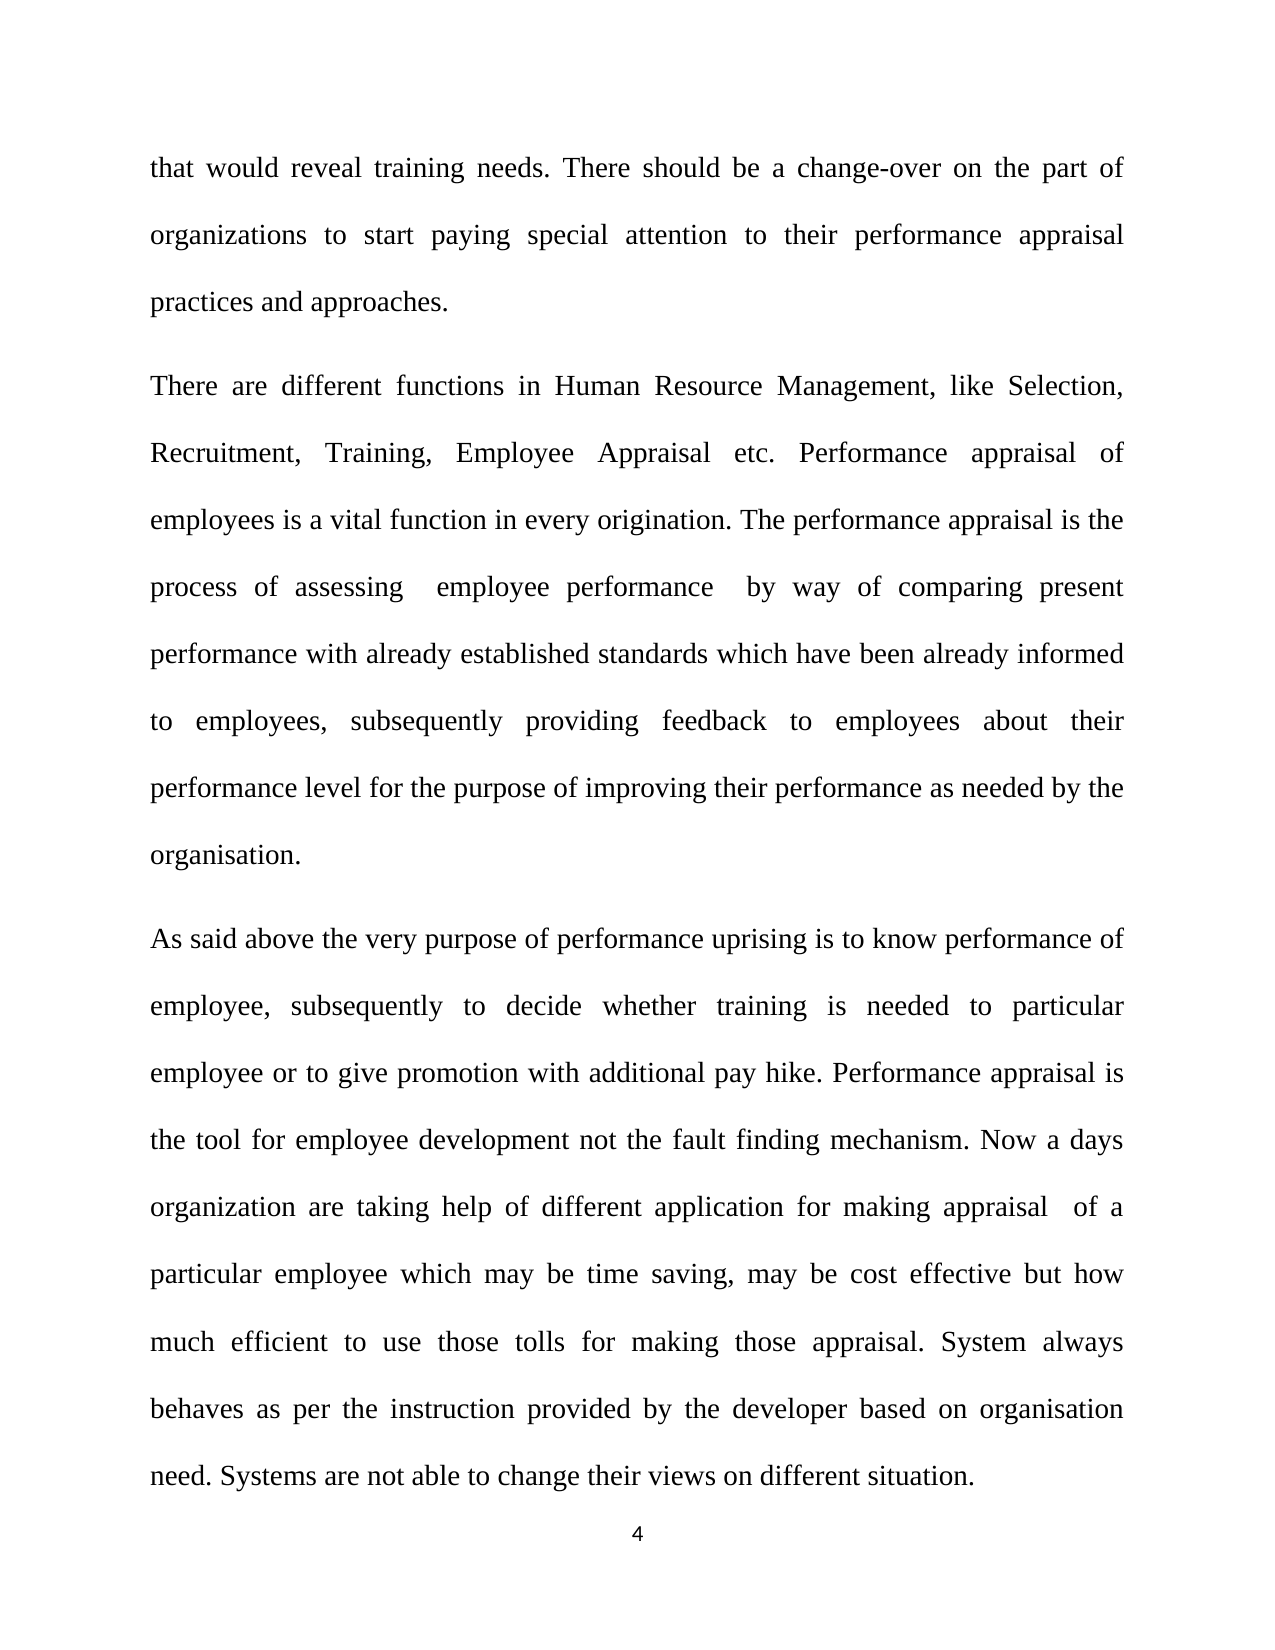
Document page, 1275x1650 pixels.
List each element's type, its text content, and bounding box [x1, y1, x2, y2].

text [150, 150, 1125, 318]
text There are different functions in Human Resource Management, like Selection, Recruitment, Training, Employee Appraisal etc. Performance appraisal of employees is a vital function in every origination. The performance appraisal is the process of assessing employee performance by way of comparing present performance with already established standards which have been already informed to employees, subsequently providing feedback to employees about their performance level for the purpose of improving their performance as needed by the organisation. [150, 368, 1125, 871]
text As said above the very purpose of performance uprising is to know performance of employee, subsequently to decide whether training is needed to particular employee or to give promotion with additional pay hike. Performance appraisal is the tool for employee development not the fault finding mechanism. Now a days organization are taking help of different application for making appraisal of a particular employee which may be time saving, may be cost effective but how much efficient to use those tolls for making those appraisal. System always behaves as per the instruction provided by the developer based on organisation need. Systems are not able to change their views on different situation. [150, 921, 1125, 1491]
